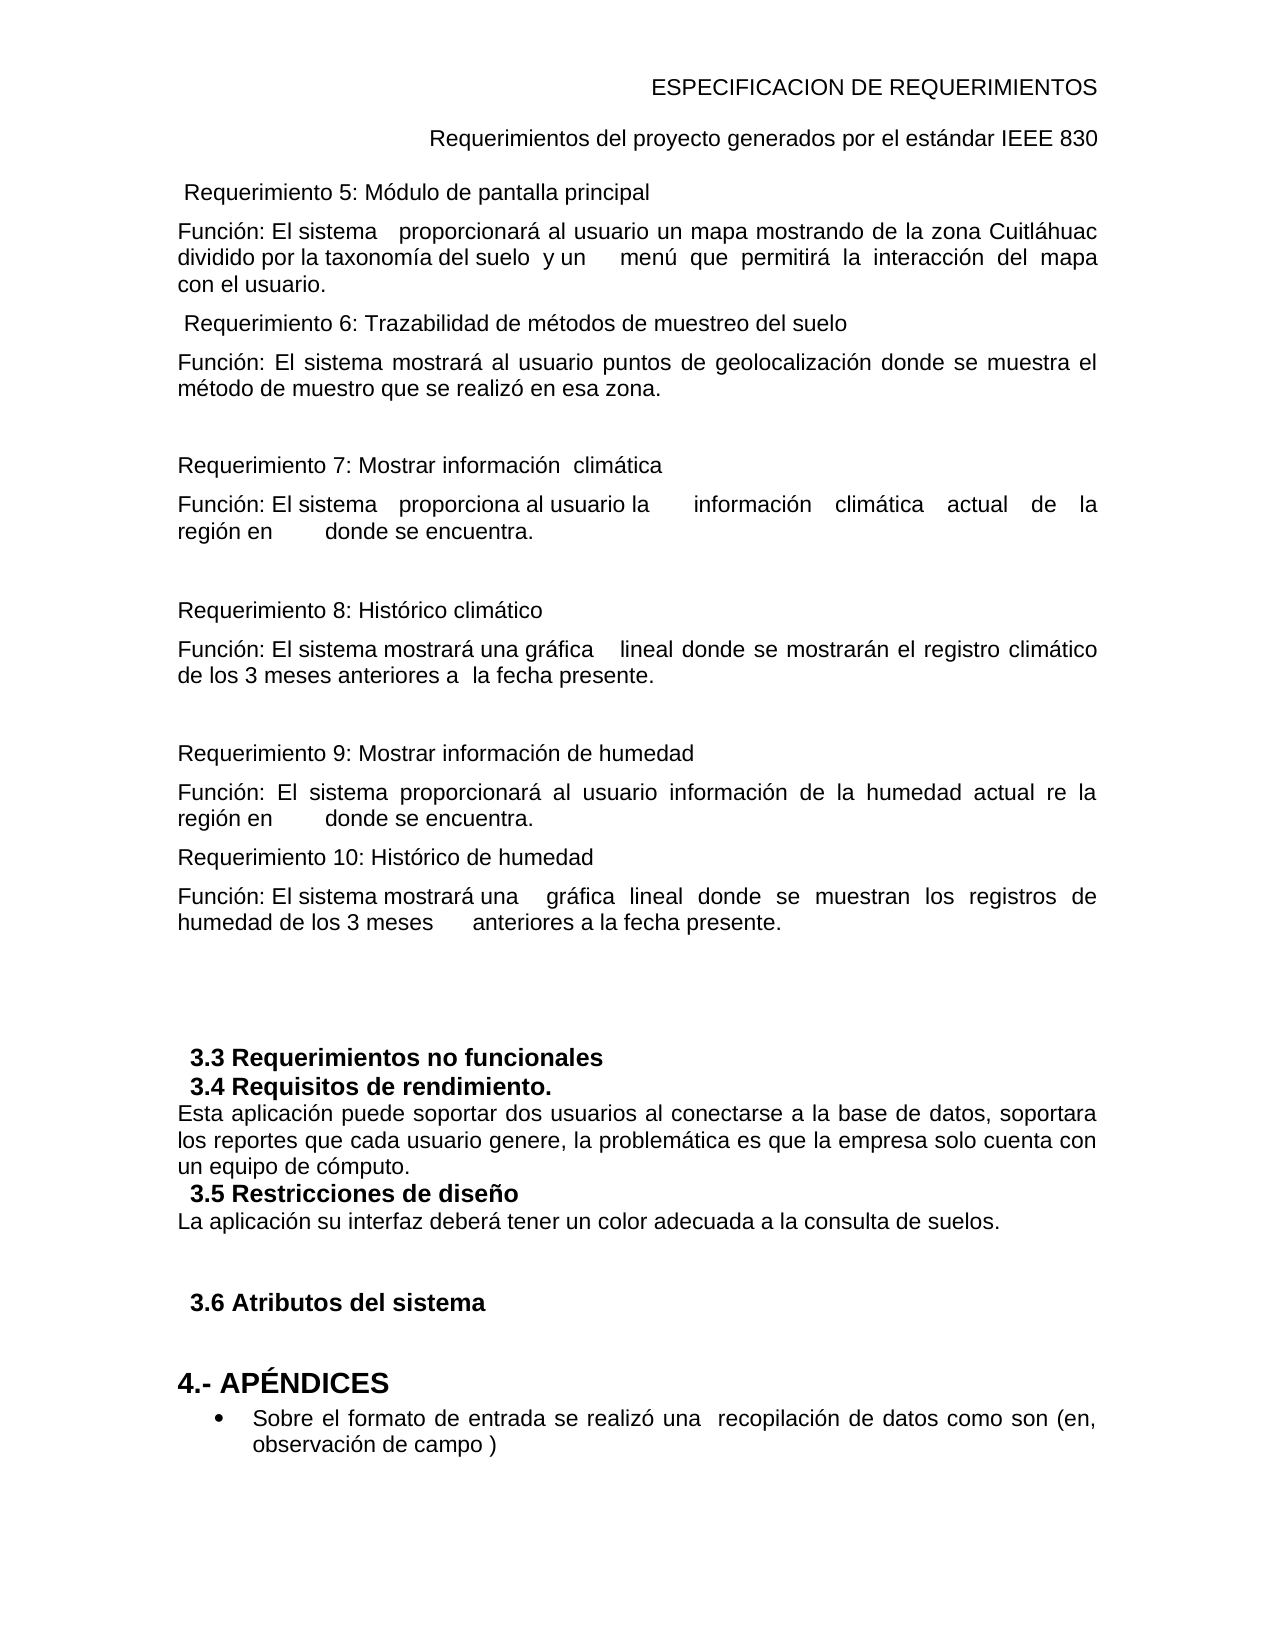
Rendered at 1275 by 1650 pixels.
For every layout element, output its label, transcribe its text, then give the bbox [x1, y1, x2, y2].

text Requerimiento 9: Mostrar información de humedad [177, 740, 1098, 766]
text Requerimiento 5: Módulo de pantalla principal [177, 179, 1098, 206]
subtitle 3.3 Requerimientos no funcionales [190, 1043, 1098, 1072]
subtitle 4.- APÉNDICES [177, 1366, 1098, 1400]
text Requerimiento 7: Mostrar información climática [177, 452, 1098, 479]
text Requerimiento 6: Trazabilidad de métodos de muestreo del suelo [177, 309, 1098, 336]
subtitle 3.4 Requisitos de rendimiento. [190, 1072, 1098, 1100]
list Sobre el formato de entrada se realizó una recopilación de datos como son (en, observación de campo ) [215, 1405, 1098, 1457]
text Función: El sistema proporciona al usuario la información climática actual de la región en donde se encuentra. [177, 491, 1098, 544]
text Función: El sistema mostrará una gráfica lineal donde se muestran los registros de humedad de los 3 meses anteriores a la fecha presente. [177, 883, 1098, 936]
text Función: El sistema proporcionará al usuario información de la humedad actual re la región en donde se encuentra. [177, 779, 1098, 832]
subtitle 3.6 Atributos del sistema [190, 1287, 1098, 1316]
text Función: El sistema proporcionará al usuario un mapa mostrando de la zona Cuitláhuac dividido por la taxonomía del suelo y un menú que permitirá la interacción del mapa con el usuario. [177, 218, 1098, 297]
text Esta aplicación puede soportar dos usuarios al conectarse a la base de datos, soportara los reportes que cada usuario genere, la problemática es que la empresa solo cuenta con un equipo de cómputo. [177, 1100, 1098, 1179]
text Requerimiento 8: Histórico climático [177, 597, 1098, 623]
text Requerimiento 10: Histórico de humedad [177, 844, 1098, 870]
text Función: El sistema mostrará una gráfica lineal donde se mostrarán el registro climático de los 3 meses anteriores a la fecha presente. [177, 636, 1098, 689]
text La aplicación su interfaz deberá tener un color adecuada a la consulta de suelos. [177, 1208, 1098, 1234]
text Función: El sistema mostrará al usuario puntos de geolocalización donde se muestra el método de muestro que se realizó en esa zona. [177, 348, 1098, 401]
subtitle 3.5 Restricciones de diseño [190, 1179, 1098, 1208]
